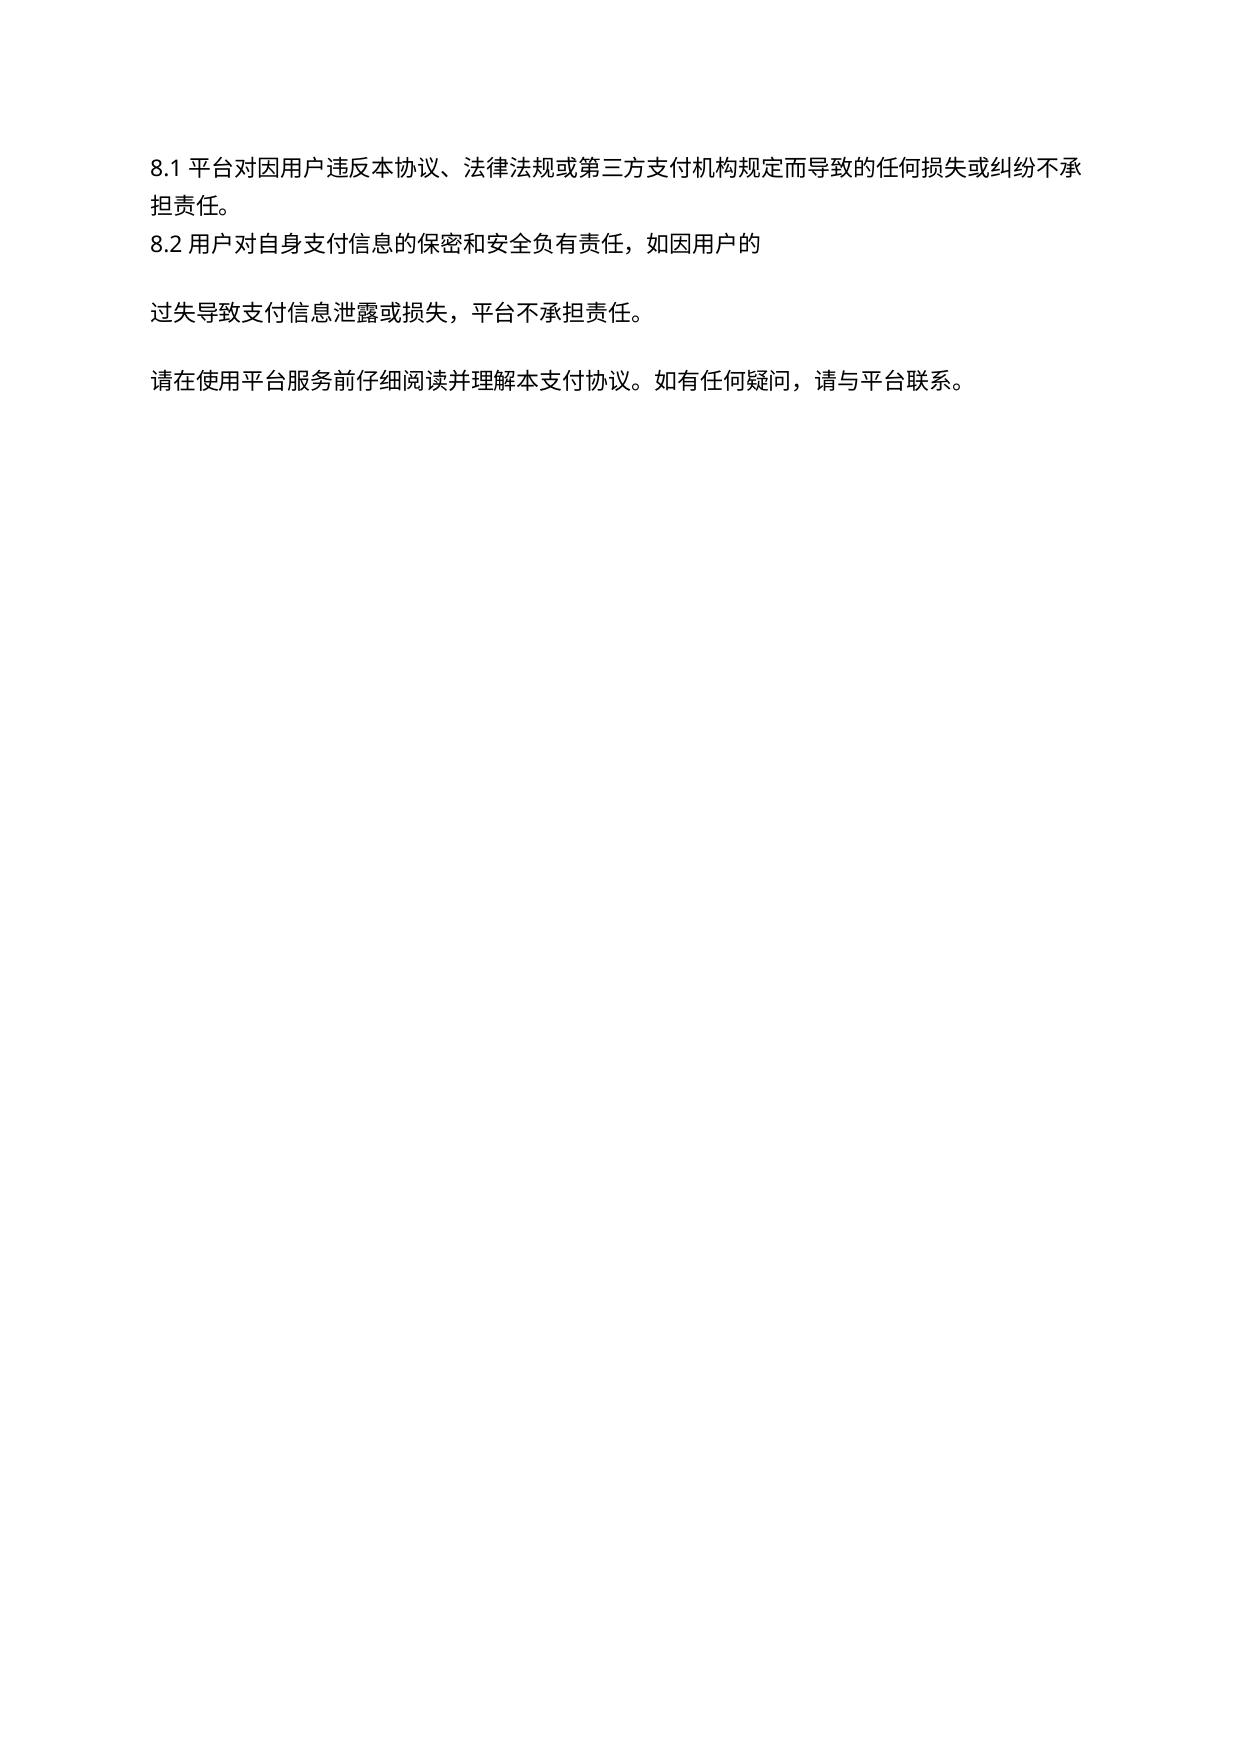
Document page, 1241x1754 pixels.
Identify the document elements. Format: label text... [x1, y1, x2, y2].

text 8.2 用户对自身支付信息的保密和安全负有责任，如因用户的 [150, 226, 1090, 260]
text 请在使用平台服务前仔细阅读并理解本支付协议。如有任何疑问，请与平台联系。 [150, 363, 1090, 396]
text 8.1 平台对因用户违反本协议、法律法规或第三方支付机构规定而导致的任何损失或纠纷不承担责任。 [150, 150, 1090, 221]
text 过失导致支付信息泄露或损失，平台不承担责任。 [150, 295, 1090, 328]
